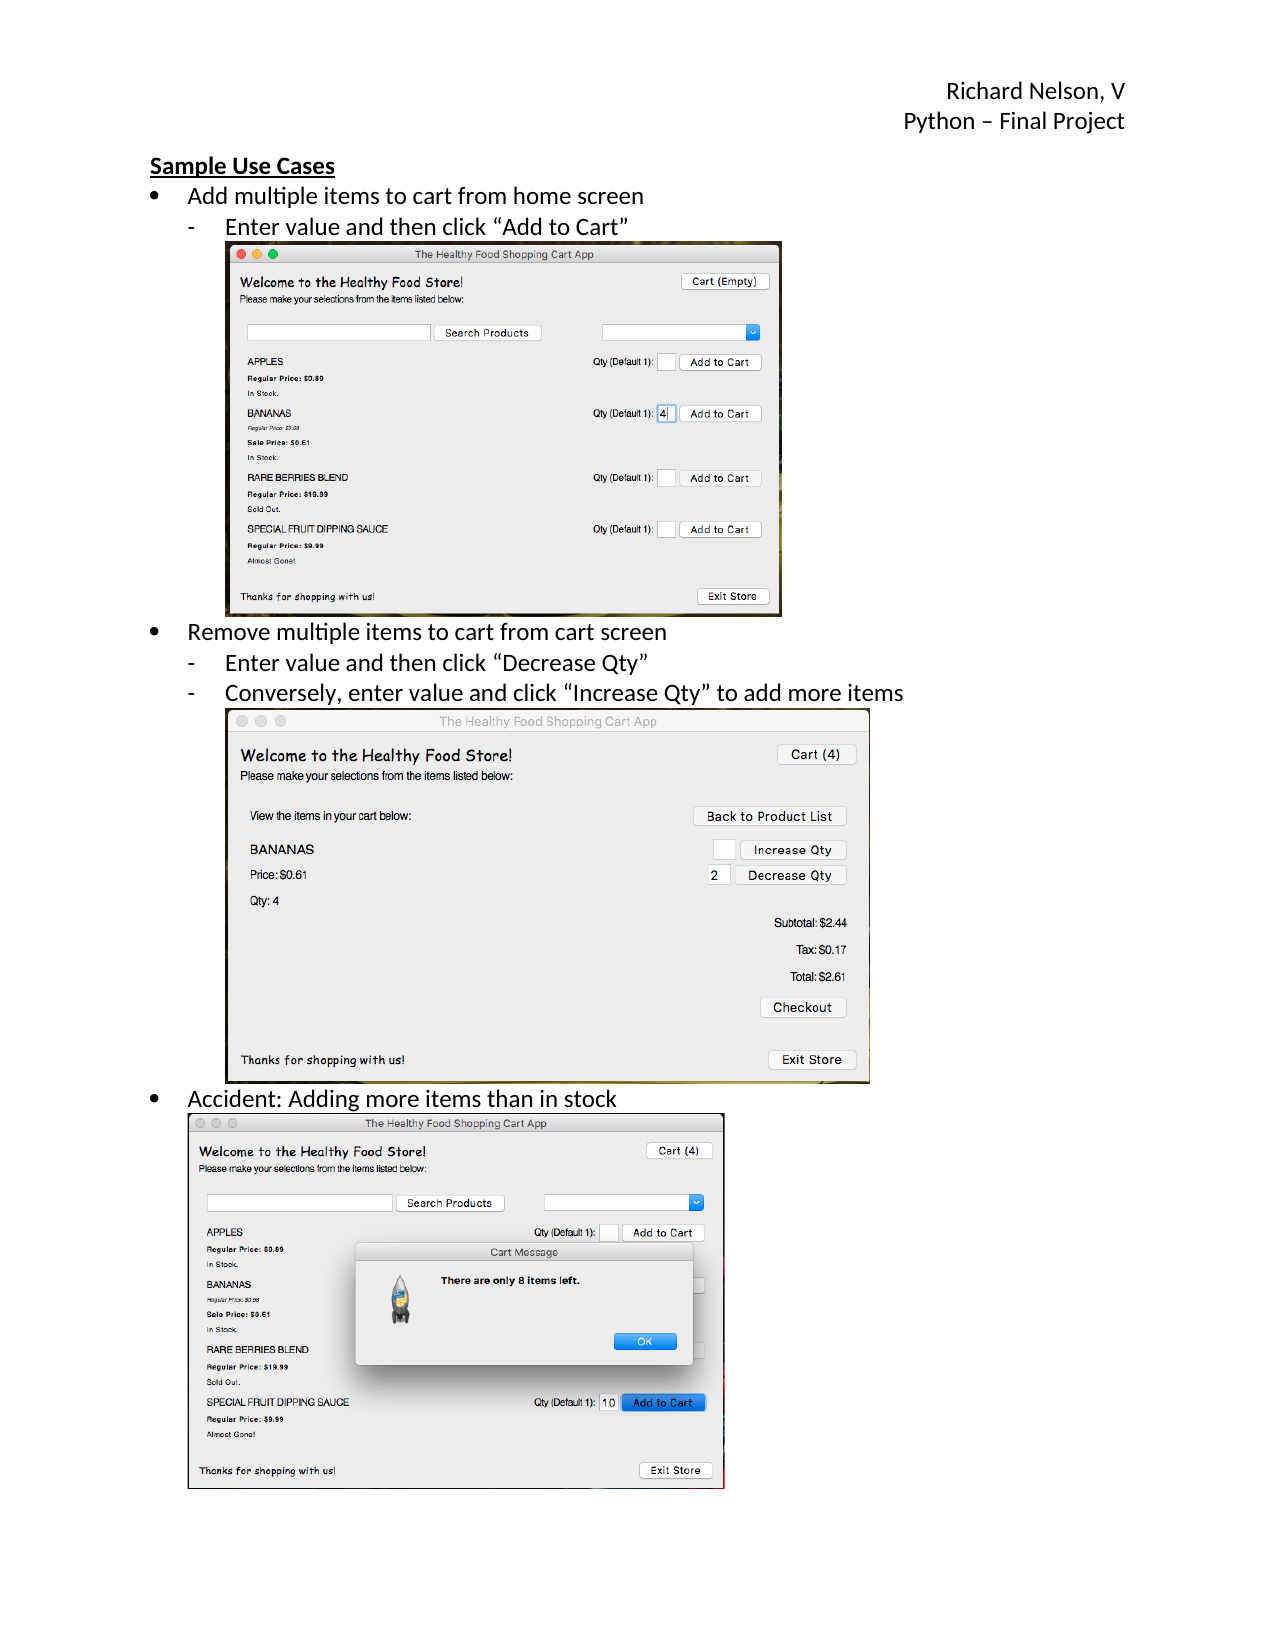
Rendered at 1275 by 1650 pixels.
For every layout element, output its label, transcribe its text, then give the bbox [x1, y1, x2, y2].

picture [225, 708, 870, 1084]
list Enter value and then click “Decrease Qty” [187, 647, 1125, 678]
text Sample Use Cases [150, 150, 1125, 181]
list Remove multiple items to cart from cart screen [150, 617, 1125, 647]
list Accident: Adding more items than in stock [150, 1083, 1125, 1114]
picture [225, 241, 782, 617]
list Add multiple items to cart from home screen [150, 181, 1125, 211]
list Conversely, enter value and click “Increase Qty” to add more items [187, 678, 1125, 708]
picture [187, 1113, 725, 1489]
